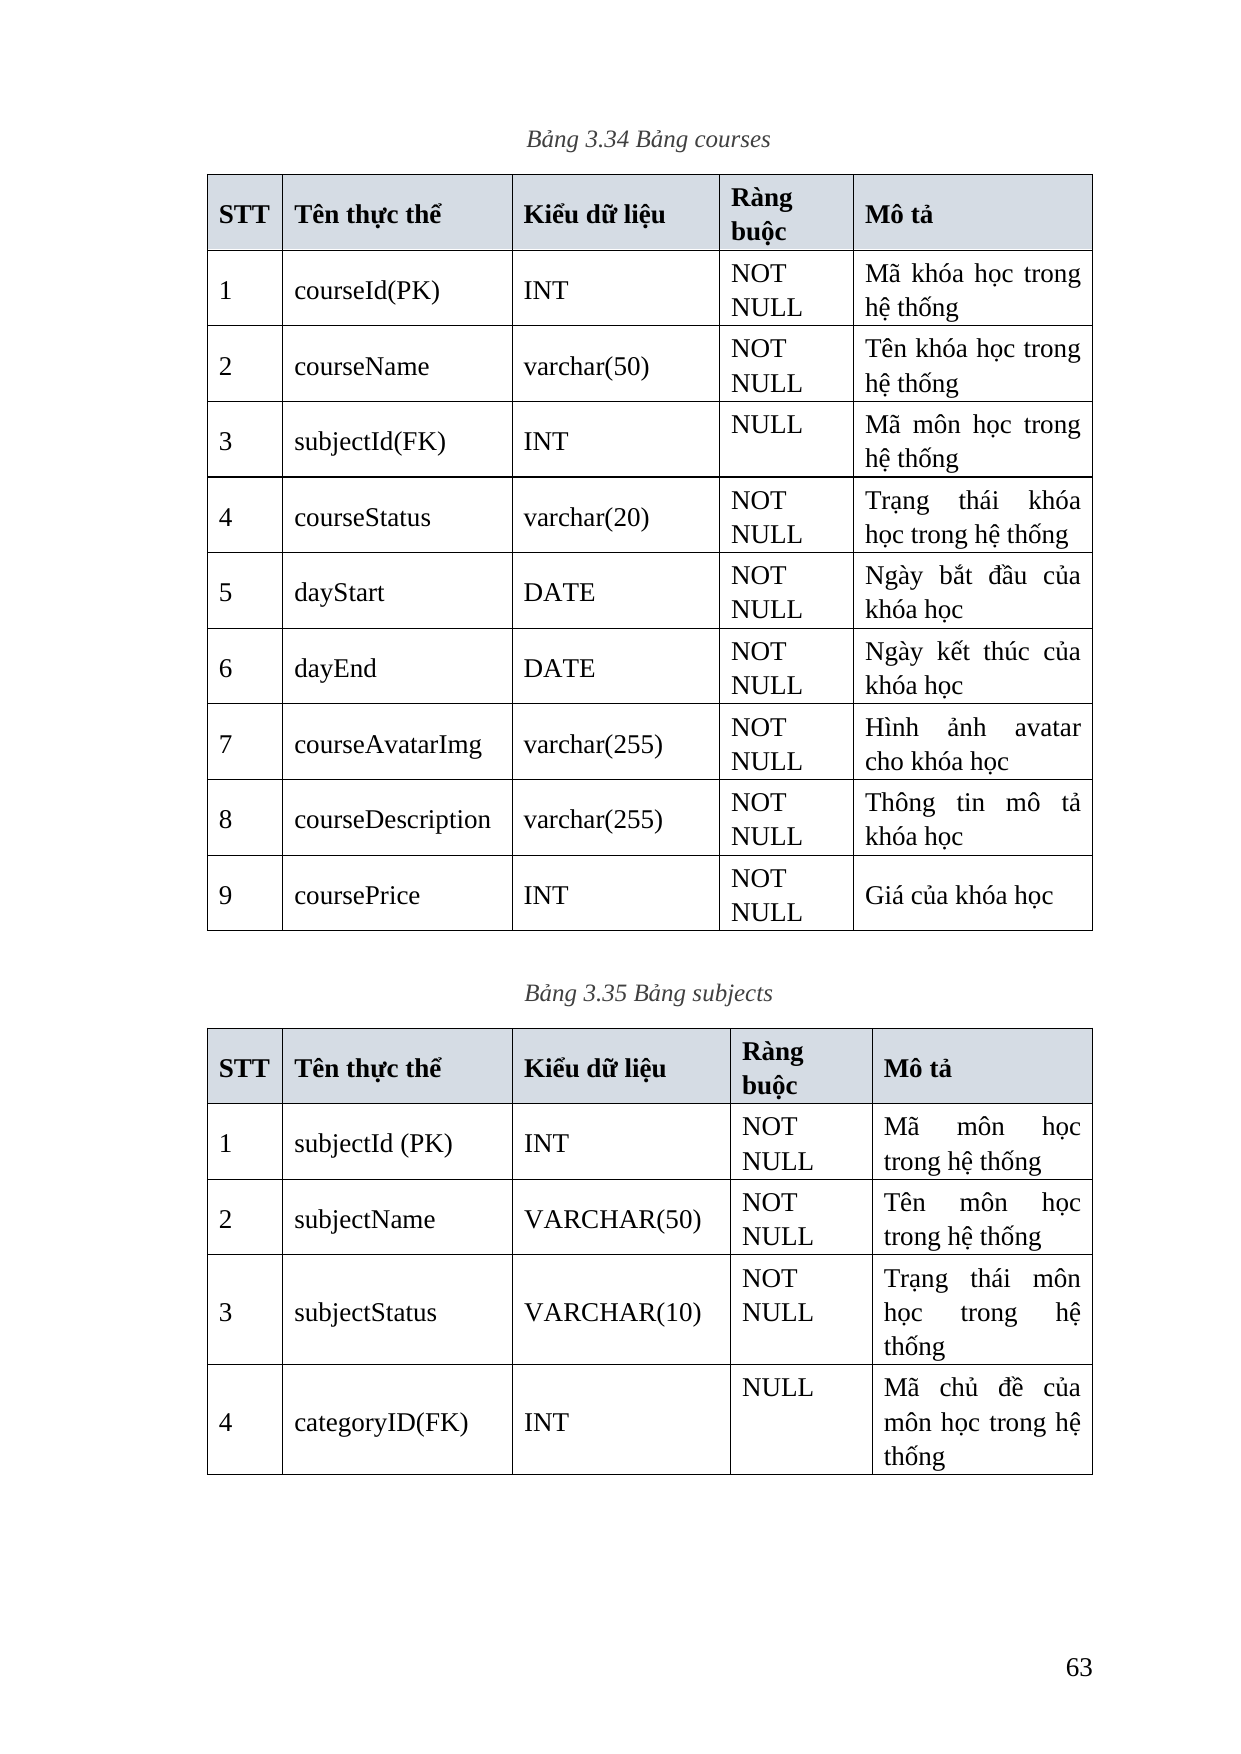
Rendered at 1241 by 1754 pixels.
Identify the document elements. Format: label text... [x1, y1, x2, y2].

table_cell Giá của khóa học [854, 856, 1092, 930]
table_cell Mã môn học trong hệ thống [854, 402, 1092, 476]
table_cell NOT NULL [731, 1104, 872, 1179]
table_cell courseAvatarImg [283, 704, 512, 779]
table_cell 1 [208, 1104, 282, 1179]
table_cell 7 [208, 704, 282, 779]
table_cell varchar(20) [513, 478, 719, 552]
table_cell varchar(50) [513, 326, 719, 401]
table_cell courseDescription [283, 780, 512, 854]
table_cell 5 [208, 553, 282, 628]
table_cell NOT NULL [731, 1255, 872, 1364]
table_cell coursePrice [283, 856, 512, 930]
table_cell DATE [513, 553, 719, 628]
table_header Tên thực thể [283, 1029, 512, 1103]
table_cell NOT NULL [720, 478, 853, 552]
table_cell NOT NULL [720, 780, 853, 854]
table_cell 9 [208, 856, 282, 930]
table_cell courseStatus [283, 478, 512, 552]
table_cell NULL [720, 402, 853, 476]
table_cell Trạng thái khóa học trong hệ thống [854, 478, 1092, 552]
table_cell 4 [208, 1365, 282, 1474]
table_cell NOT NULL [720, 856, 853, 930]
table_cell courseName [283, 326, 512, 401]
table_cell INT [513, 856, 719, 930]
table_cell INT [513, 1365, 730, 1474]
table_cell Tên khóa học trong hệ thống [854, 326, 1092, 401]
table_cell dayStart [283, 553, 512, 628]
table_cell subjectStatus [283, 1255, 512, 1364]
table_header Mô tả [873, 1029, 1092, 1103]
table_header Mô tả [854, 175, 1092, 249]
table_cell varchar(255) [513, 704, 719, 779]
table_cell NOT NULL [720, 326, 853, 401]
table_header Ràng buộc [731, 1029, 872, 1103]
table_header Tên thực thể [283, 175, 512, 249]
table_cell 1 [208, 251, 282, 325]
table_cell subjectId (PK) [283, 1104, 512, 1179]
table_cell subjectId(FK) [283, 402, 512, 476]
table_cell subjectName [283, 1180, 512, 1254]
table_cell VARCHAR(50) [513, 1180, 730, 1254]
table_cell Trạng thái môn học trong hệ thống [873, 1255, 1092, 1364]
table_cell 4 [208, 478, 282, 552]
table_cell Hình ảnh avatar cho khóa học [854, 704, 1092, 779]
table_cell 8 [208, 780, 282, 854]
table_cell INT [513, 251, 719, 325]
table_cell NOT NULL [731, 1180, 872, 1254]
table_cell NOT NULL [720, 553, 853, 628]
table_cell courseId(PK) [283, 251, 512, 325]
table_cell 3 [208, 402, 282, 476]
table_cell VARCHAR(10) [513, 1255, 730, 1364]
table_cell Mã khóa học trong hệ thống [854, 251, 1092, 325]
table_cell 2 [208, 1180, 282, 1254]
table_cell 2 [208, 326, 282, 401]
table_cell Ngày kết thúc của khóa học [854, 629, 1092, 703]
table_cell NULL [731, 1365, 872, 1474]
table_header STT [208, 175, 282, 249]
table_header Ràng buộc [720, 175, 853, 249]
table_cell Mã chủ đề của môn học trong hệ thống [873, 1365, 1092, 1474]
table_cell INT [513, 1104, 730, 1179]
table_cell DATE [513, 629, 719, 703]
table_header Kiểu dữ liệu [513, 175, 719, 249]
table_cell NOT NULL [720, 629, 853, 703]
table_cell 6 [208, 629, 282, 703]
table_cell Mã môn học trong hệ thống [873, 1104, 1092, 1179]
table_cell categoryID(FK) [283, 1365, 512, 1474]
table_cell Thông tin mô tả khóa học [854, 780, 1092, 854]
table_cell Tên môn học trong hệ thống [873, 1180, 1092, 1254]
table_cell NOT NULL [720, 704, 853, 779]
table_header STT [208, 1029, 282, 1103]
table_cell dayEnd [283, 629, 512, 703]
table_cell varchar(255) [513, 780, 719, 854]
table_header Kiểu dữ liệu [513, 1029, 730, 1103]
table_cell Ngày bắt đầu của khóa học [854, 553, 1092, 628]
table_cell 3 [208, 1255, 282, 1364]
table_cell INT [513, 402, 719, 476]
table_cell NOT NULL [720, 251, 853, 325]
